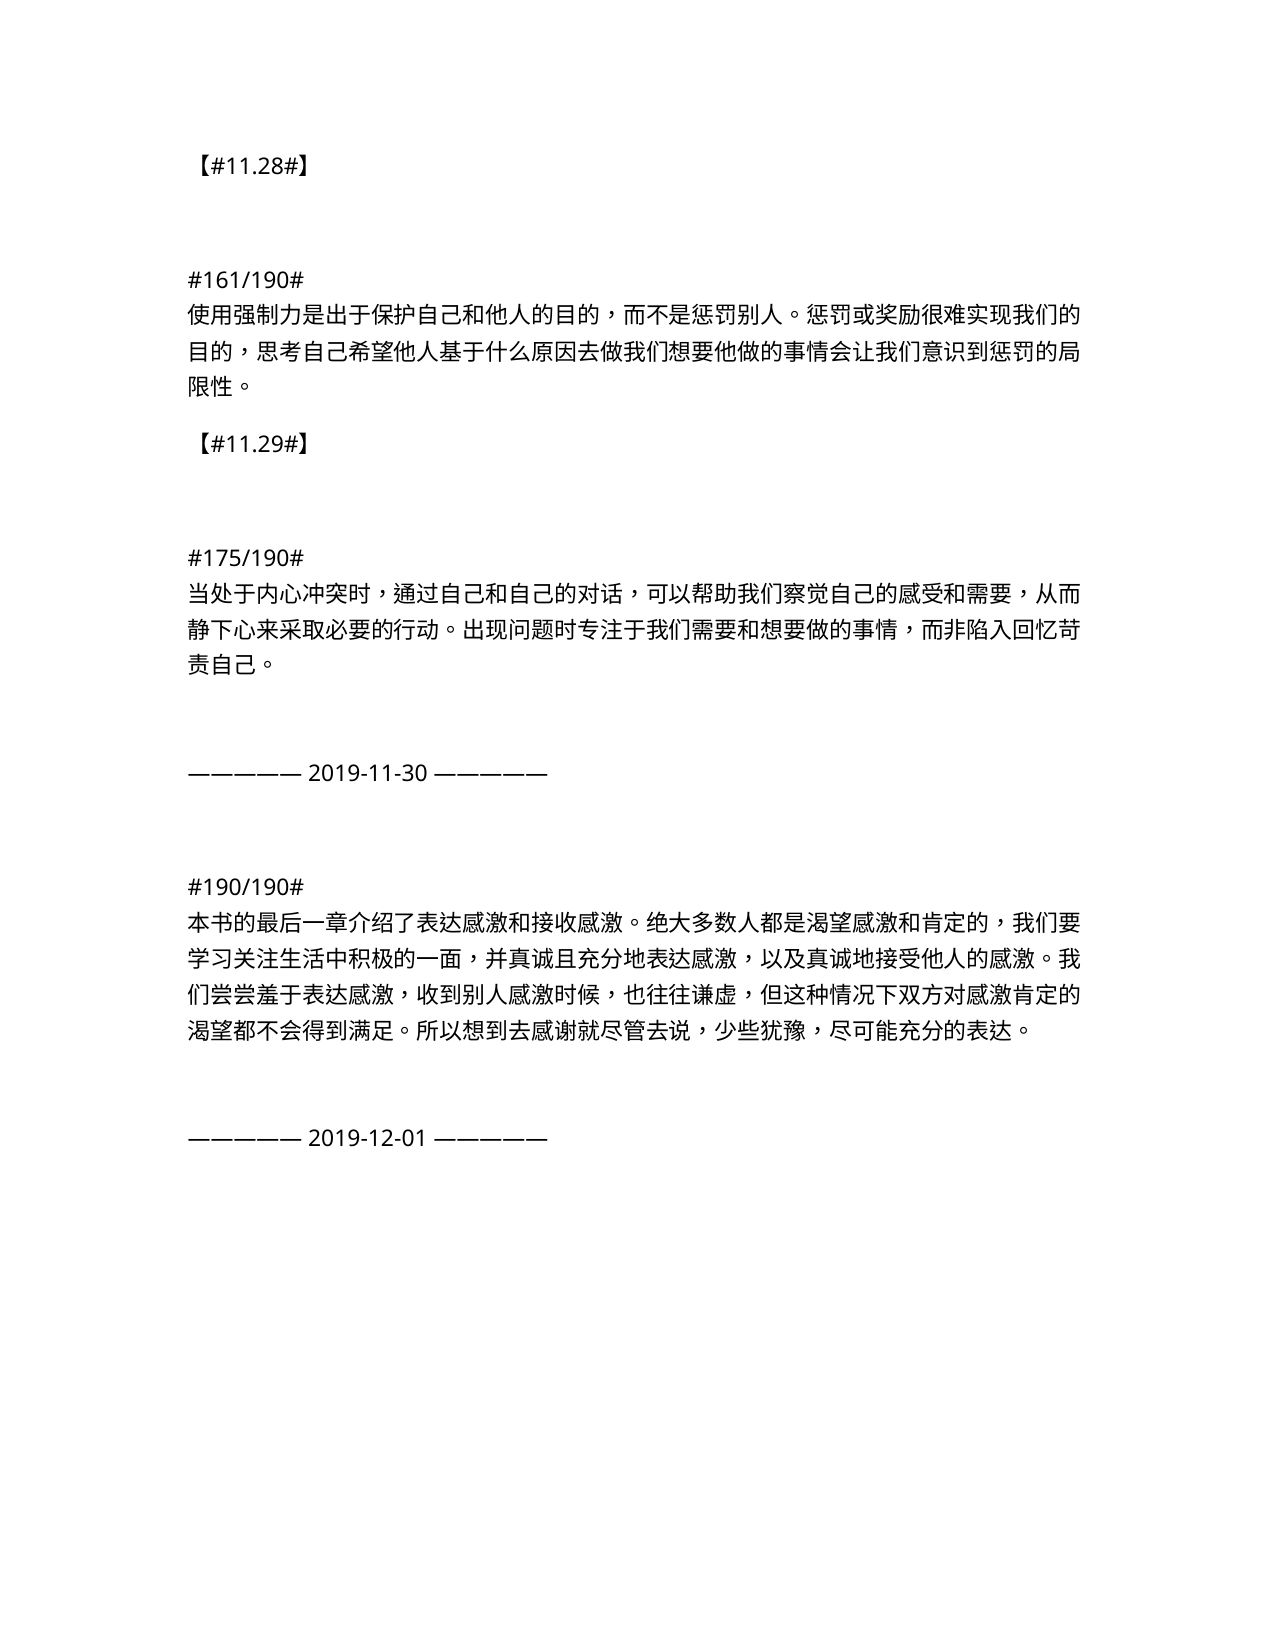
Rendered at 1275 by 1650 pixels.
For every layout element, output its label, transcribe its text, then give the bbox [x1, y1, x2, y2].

text #175/190# 当处于内心冲突时，通过自己和自己的对话，可以帮助我们察觉自己的感受和需要，从而静下心来采取必要的行动。出现问题时专注于我们需要和想要做的事情，而非陷入回忆苛责自己。 ————— 2019-11-30 ————— [187, 542, 1087, 788]
text 【#11.29#】 [187, 428, 1087, 459]
text 【#11.28#】 [187, 150, 1087, 181]
text #161/190# 使用强制力是出于保护自己和他人的目的，而不是惩罚别人。惩罚或奖励很难实现我们的目的，思考自己希望他人基于什么原因去做我们想要他做的事情会让我们意识到惩罚的局限性。 [187, 263, 1087, 403]
text #190/190# 本书的最后一章介绍了表达感激和接收感激。绝大多数人都是渴望感激和肯定的，我们要学习关注生活中积极的一面，并真诚且充分地表达感激，以及真诚地接受他人的感激。我们尝尝羞于表达感激，收到别人感激时候，也往往谦虚，但这种情况下双方对感激肯定的渴望都不会得到满足。所以想到去感谢就尽管去说，少些犹豫，尽可能充分的表达。 ————— 2019-12-01 ————— [187, 871, 1087, 1154]
